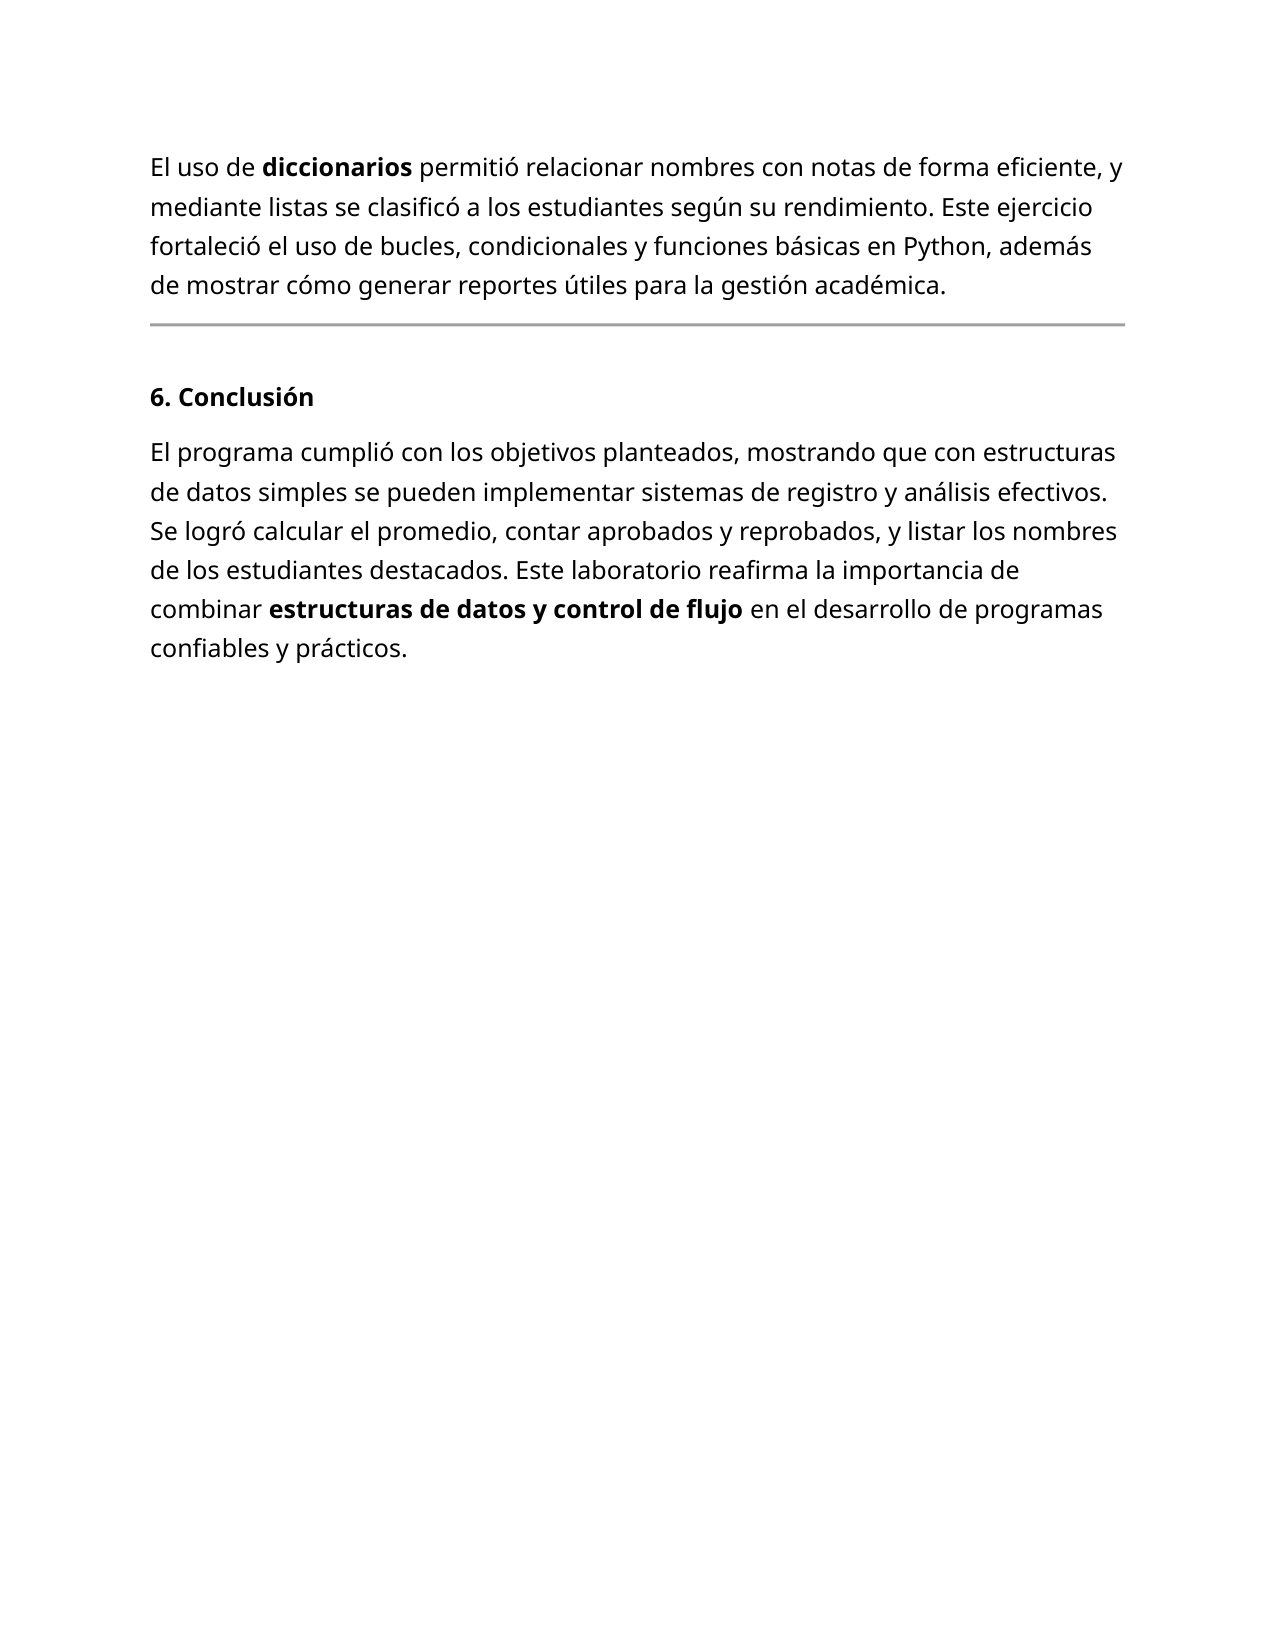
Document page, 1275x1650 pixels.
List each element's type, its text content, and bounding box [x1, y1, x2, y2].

text El programa cumplió con los objetivos planteados, mostrando que con estructuras de datos simples se pueden implementar sistemas de registro y análisis efectivos. Se logró calcular el promedio, contar aprobados y reprobados, y listar los nombres de los estudiantes destacados. Este laboratorio reafirma la importancia de combinar estructuras de datos y control de flujo en el desarrollo de programas confiables y prácticos. [150, 435, 1125, 665]
text El uso de diccionarios permitió relacionar nombres con notas de forma eficiente, y mediante listas se clasificó a los estudiantes según su rendimiento. Este ejercicio fortaleció el uso de bucles, condicionales y funciones básicas en Python, además de mostrar cómo generar reportes útiles para la gestión académica. [150, 150, 1125, 302]
text 6. Conclusión [150, 379, 1125, 413]
